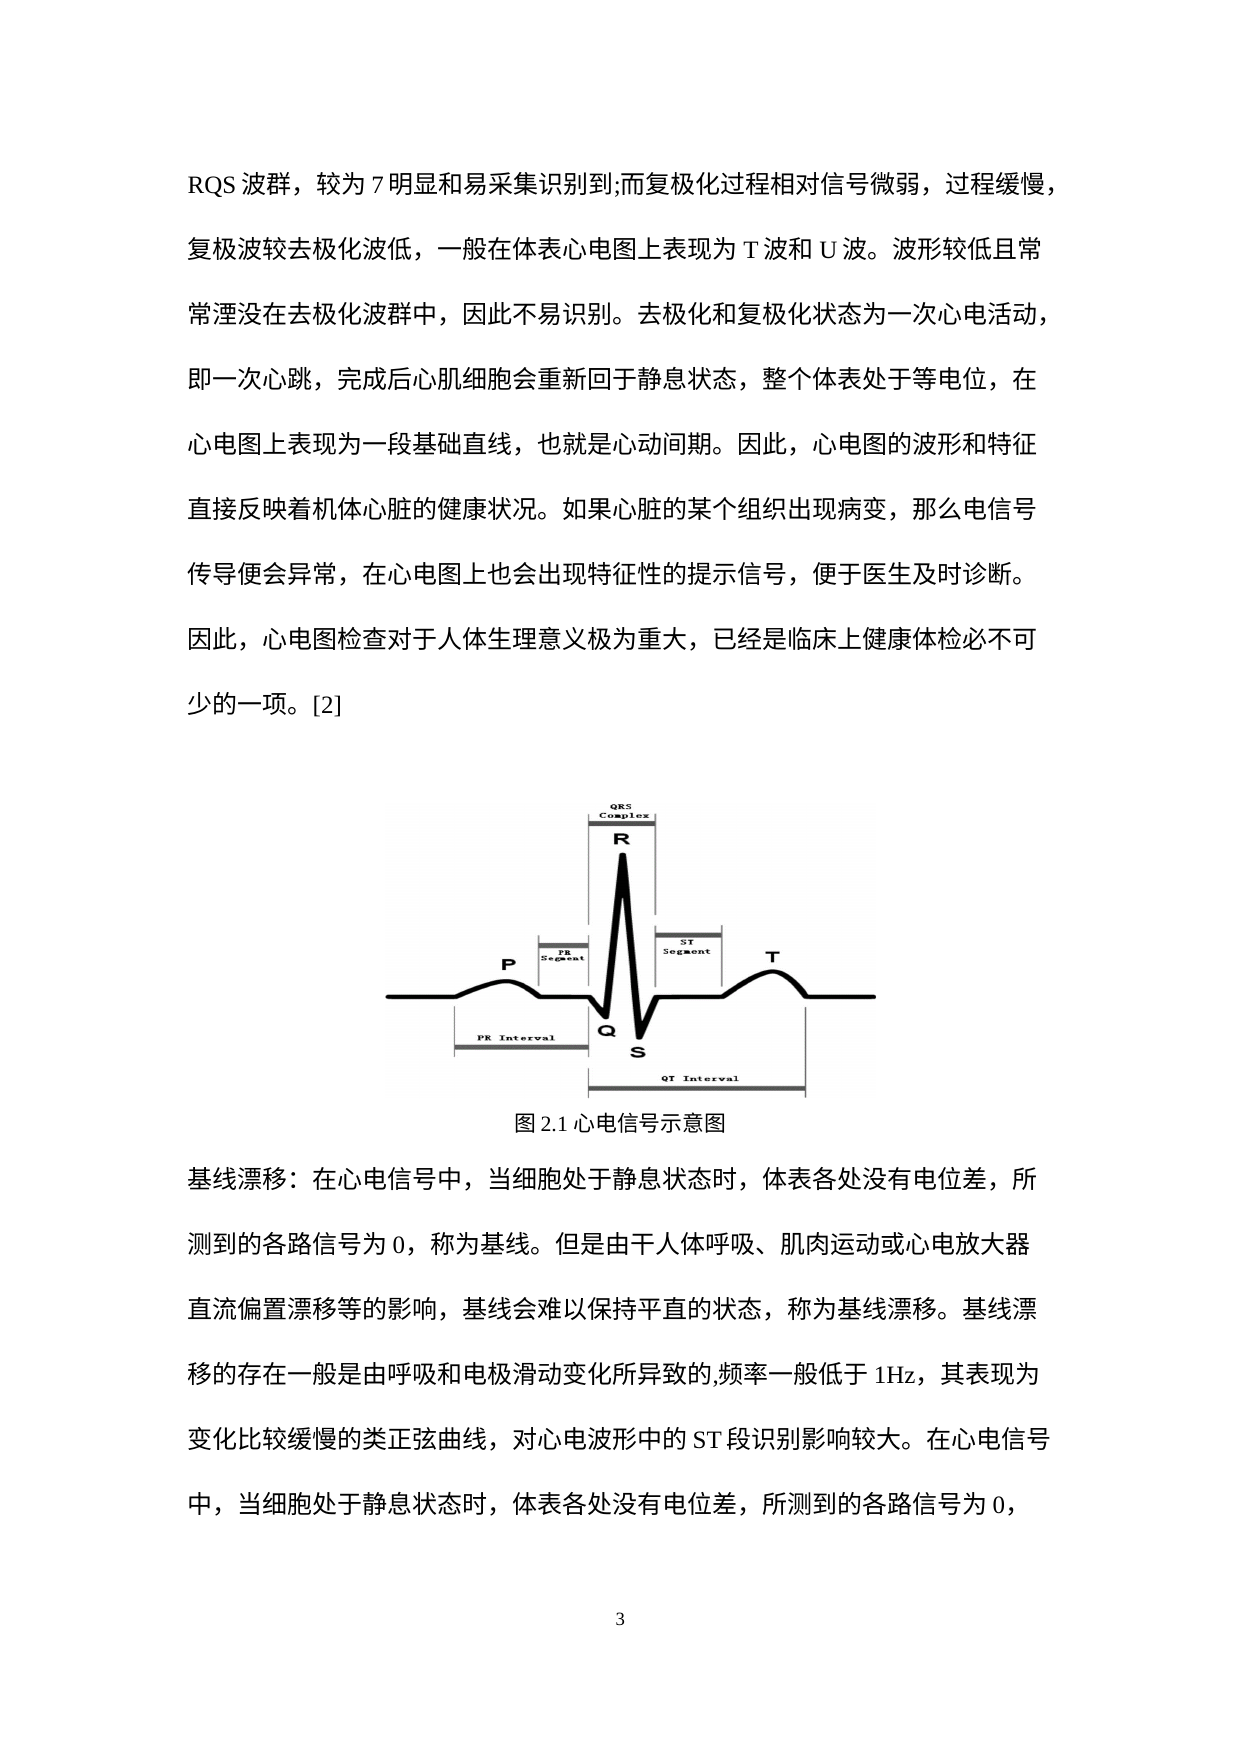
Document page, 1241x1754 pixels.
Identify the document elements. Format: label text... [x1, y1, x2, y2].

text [187, 1146, 1053, 1536]
picture [384, 803, 877, 1099]
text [187, 150, 1053, 735]
text 图2.1 心电信号示意图 [187, 1106, 1053, 1138]
